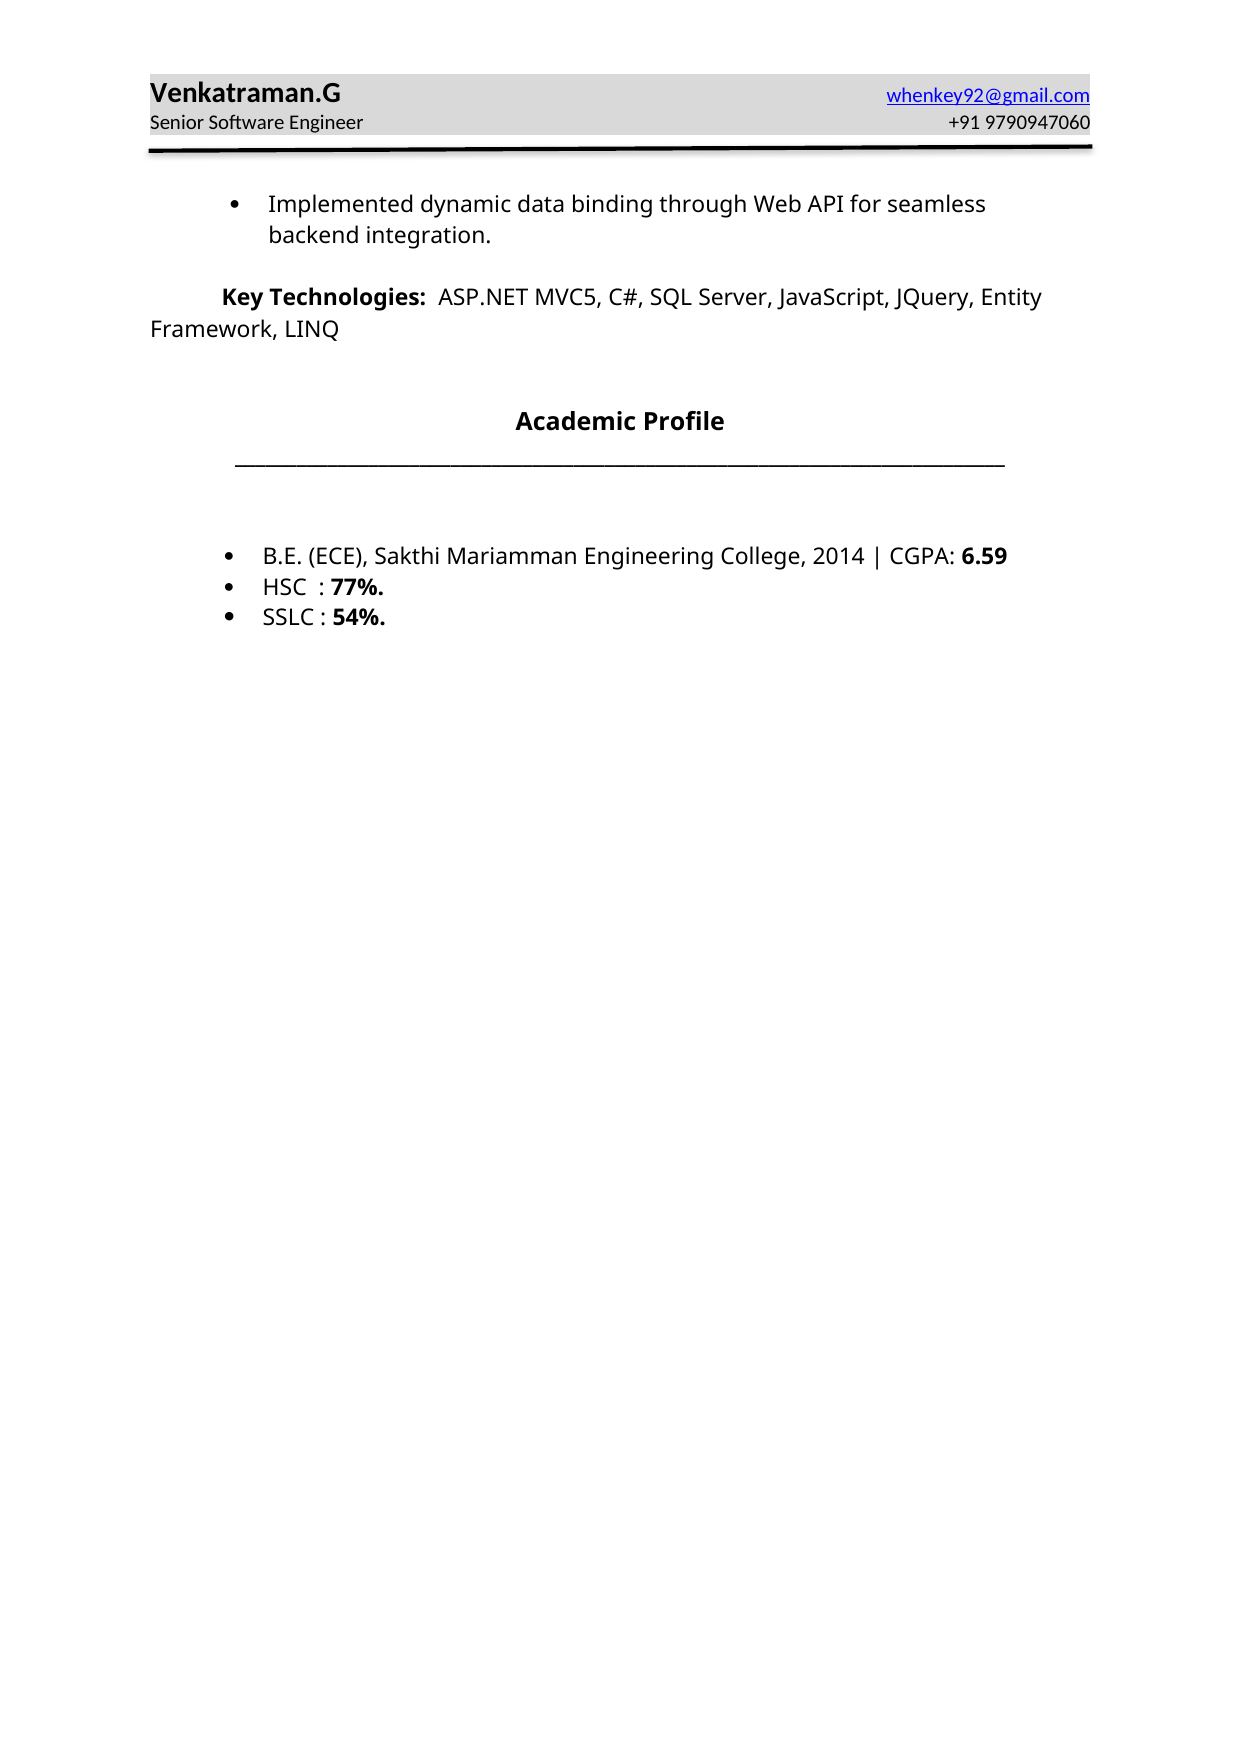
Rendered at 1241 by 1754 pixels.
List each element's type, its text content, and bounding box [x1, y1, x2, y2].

text ___________________________________________________________________________ [150, 437, 1090, 471]
list HSC : 77%. [225, 570, 1090, 601]
list Implemented dynamic data binding through Web API for seamless backend integration. [231, 188, 996, 250]
list SSLC : 54%. [225, 601, 1090, 632]
text Key Technologies: ASP.NET MVC5, C#, SQL Server, JavaScript, JQuery, Entity Framework, LINQ [150, 281, 1090, 344]
list B.E. (ECE), Sakthi Mariamman Engineering College, 2014 | CGPA: 6.59 [225, 539, 1090, 570]
text Academic Profile [150, 403, 1090, 437]
